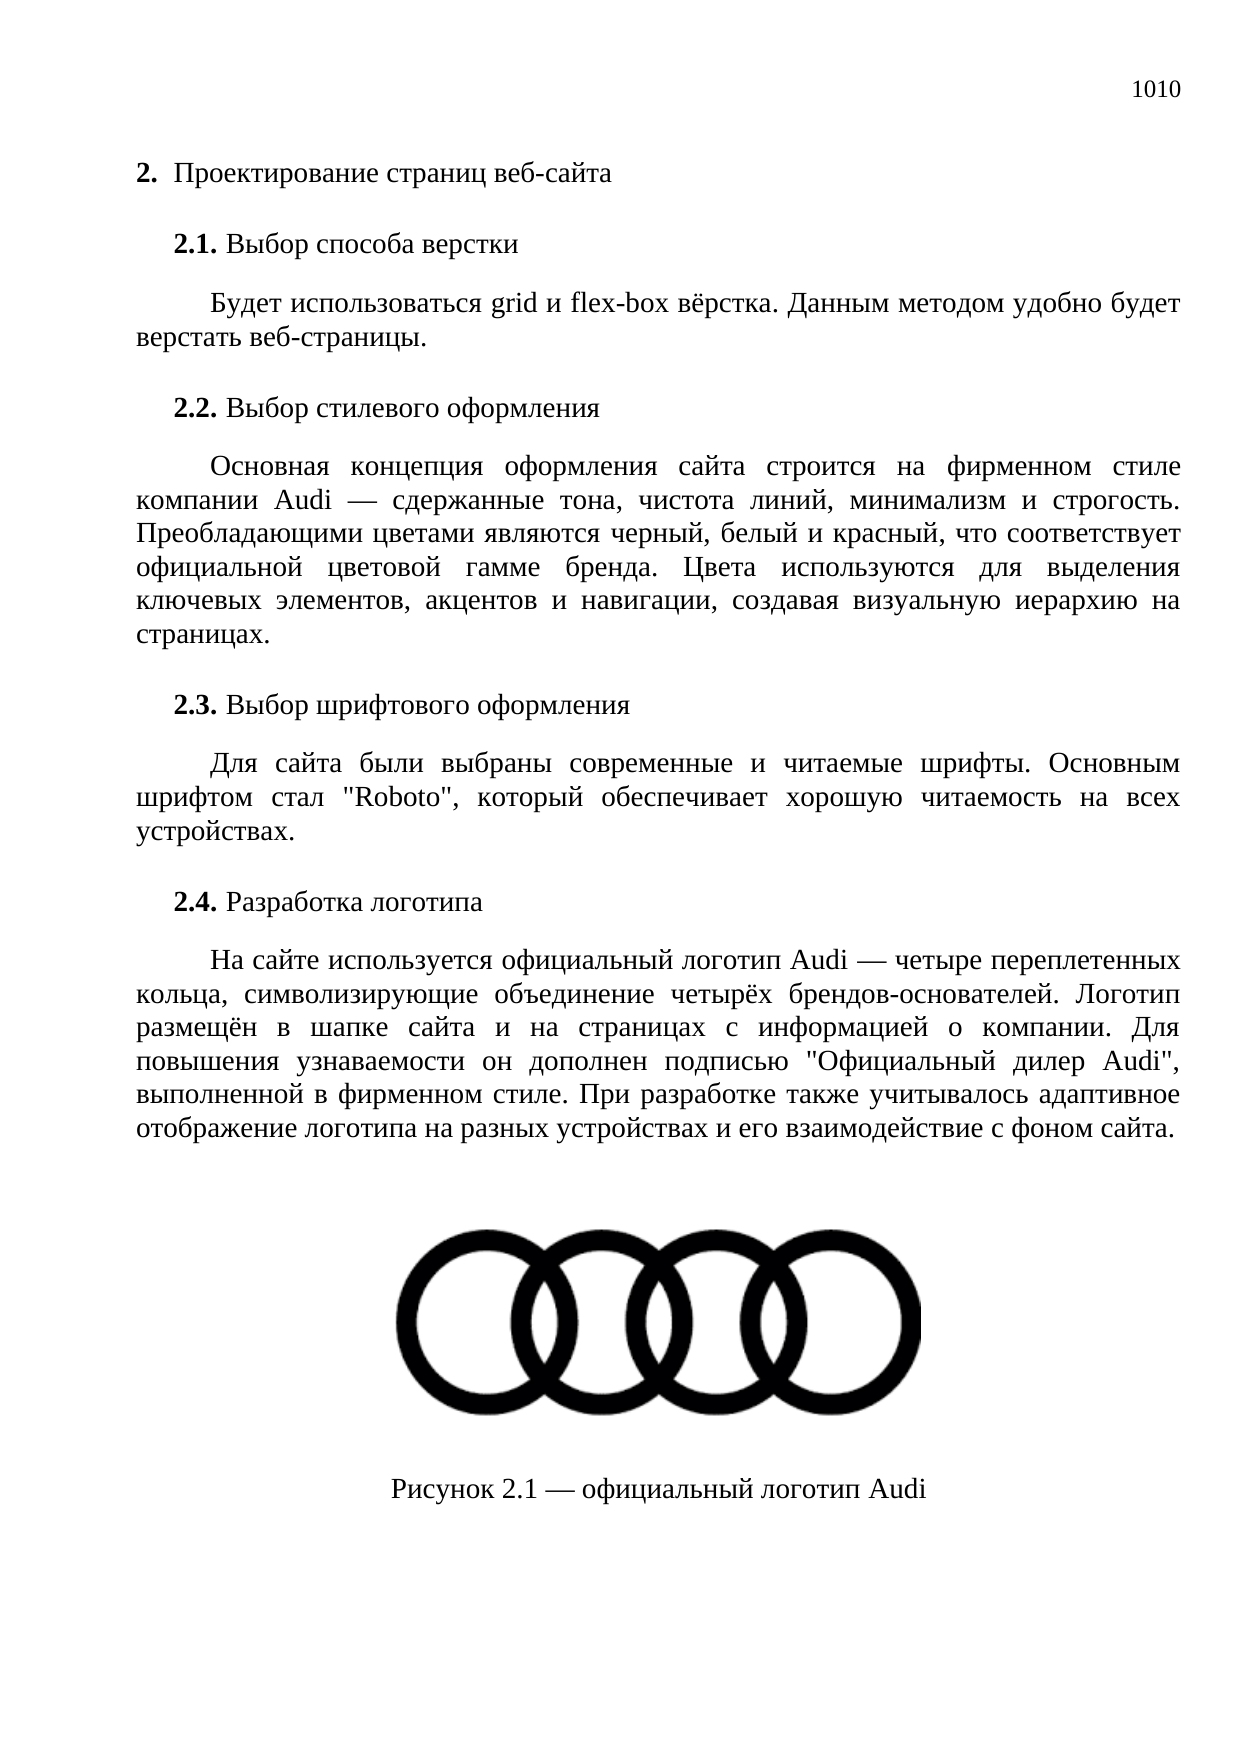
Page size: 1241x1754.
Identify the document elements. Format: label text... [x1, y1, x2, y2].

subtitle Выбор стилевого оформления [173, 390, 1181, 423]
text Основная концепция оформления сайта строится на фирменном стиле компании Audi — сдержанные тона, чистота линий, минимализм и строгость. Преобладающими цветами являются черный, белый и красный, что соответствует официальной цветовой гамме бренда. Цвета используются для выделения ключевых элементов, акцентов и навигации, создавая визуальную иерархию на страницах. [136, 448, 1181, 649]
subtitle Выбор шрифтового оформления [173, 687, 1181, 721]
subtitle Проектирование страниц веб-сайта [136, 156, 1181, 189]
subtitle Выбор способа верстки [173, 227, 1181, 260]
text Будет использоваться grid и flex-box вёрстка. Данным методом удобно будет верстать веб-страницы. [136, 285, 1181, 352]
text Для сайта были выбраны современные и читаемые шрифты. Основным шрифтом стал "Roboto", который обеспечивает хорошую читаемость на всех устройствах. [136, 746, 1181, 846]
subtitle Разработка логотипа [173, 884, 1181, 917]
picture [395, 1201, 921, 1443]
text Рисунок 2.1 — официальный логотип Audi [136, 1472, 1181, 1505]
text На сайте используется официальный логотип Audi — четыре переплетенных кольца, символизирующие объединение четырёх брендов-основателей. Логотип размещён в шапке сайта и на страницах с информацией о компании. Для повышения узнаваемости он дополнен подписью "Официальный дилер Audi", выполненной в фирменном стиле. При разработке также учитывалось адаптивное отображение логотипа на разных устройствах и его взаимодействие с фоном сайта. [136, 942, 1181, 1143]
